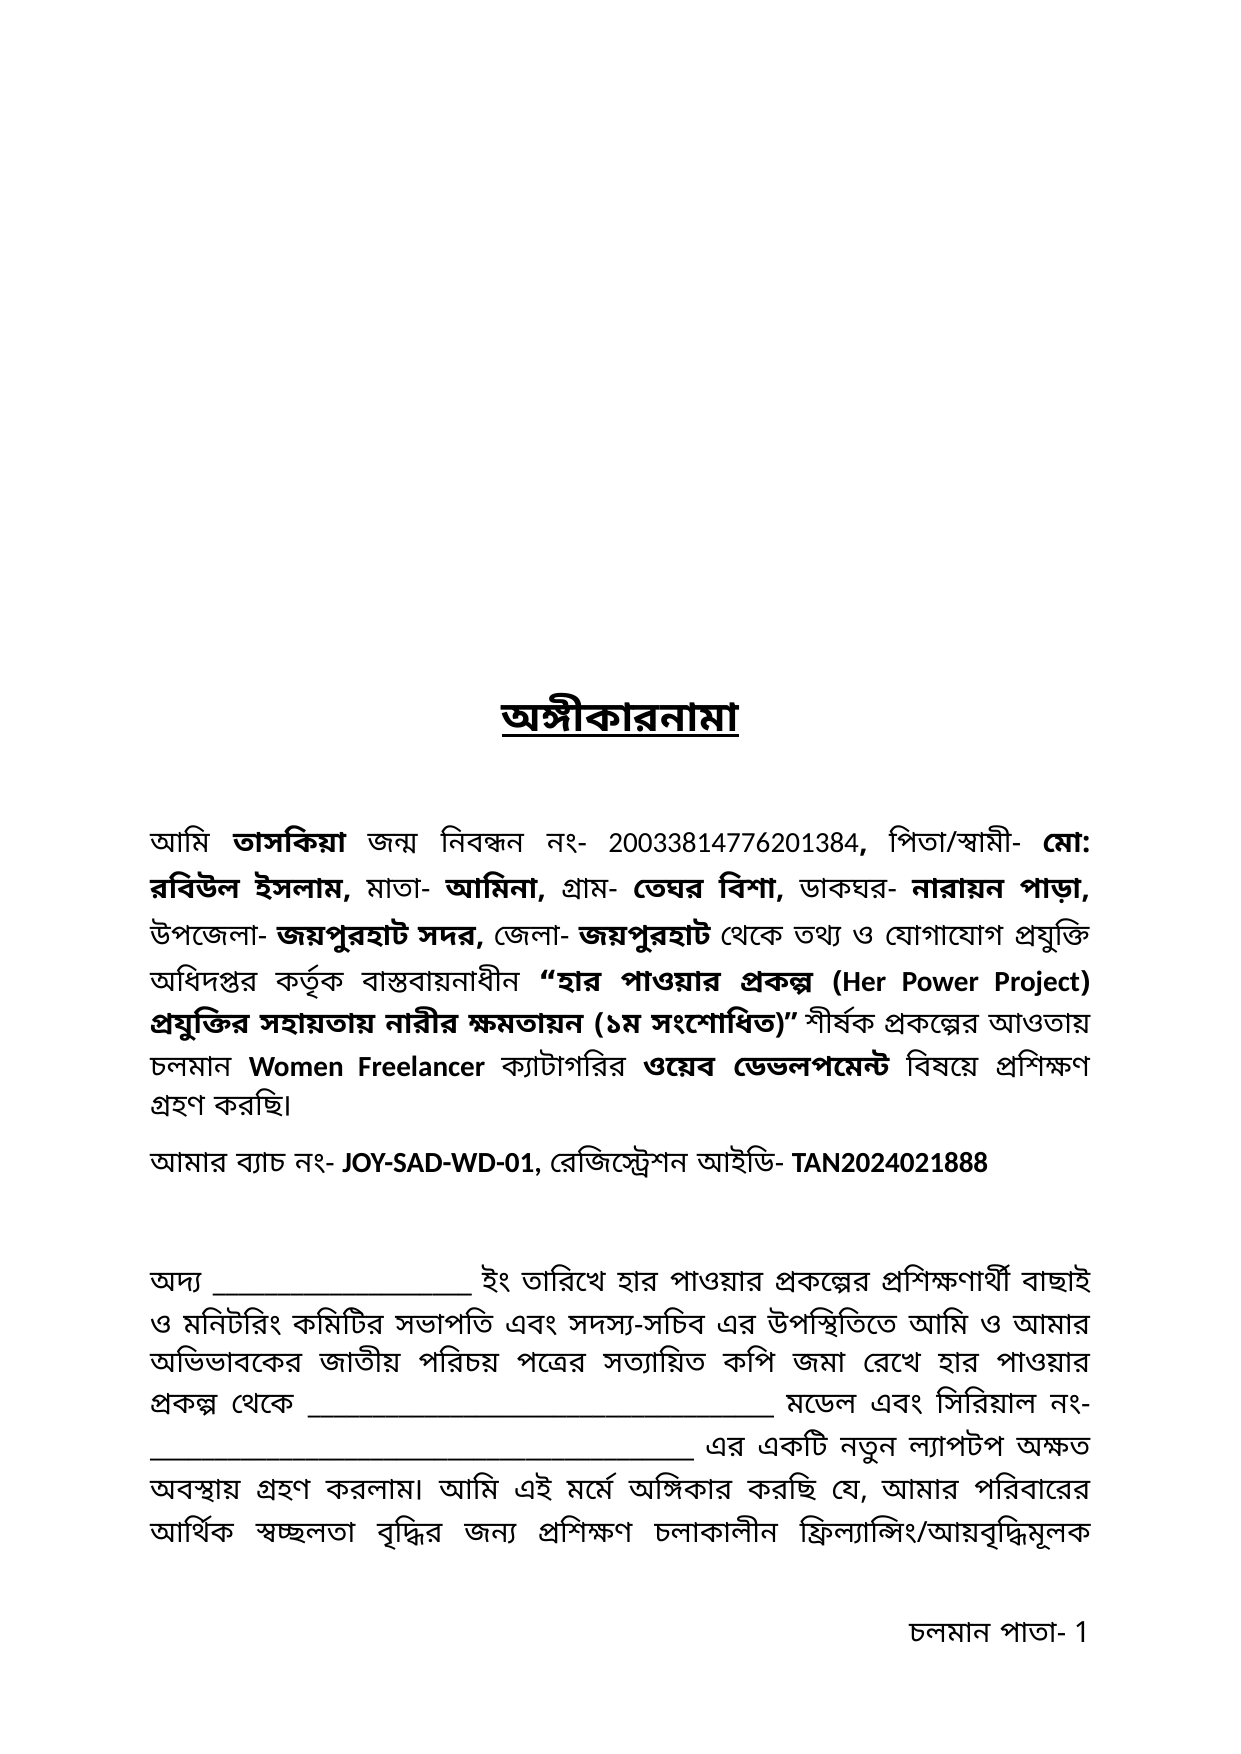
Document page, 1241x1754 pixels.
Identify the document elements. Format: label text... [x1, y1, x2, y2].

text আমার ব্যাচ নং- JOY-SAD-WD-01, রেজিস্ট্রেশন আইডি- TAN2024021888 [150, 1141, 1090, 1181]
text অদ্য ____________________ ইং তারিখে হার পাওয়ার প্রকল্পের প্রশিক্ষণার্থী বাছাই ও মনিটরিং কমিটির সভাপতি এবং সদস্য-সচিব এর উপস্থিতিতে আমি ও আমার অভিভাবকের জাতীয় পরিচয় পত্রের সত্যায়িত কপি জমা রেখে হার পাওয়ার প্রকল্প থেকে ____________________________________ মডেল এবং সিরিয়াল নং- __________________________________________ এর একটি নতুন ল্যাপটপ অক্ষত অবস্থায় গ্রহণ করলাম। আমি এই মর্মে অঙ্গিকার করছি যে, আমার পরিবারের আর্থিক স্বচ্ছলতা বৃদ্ধির জন্য প্রশিক্ষণ চলাকালীন ফ্রিল্যান্সিং/আয়বৃদ্ধিমূলক কাজের জন্য গৃহীত ল্যাপটপটি বাড়ীতে ব্যবহার করব। এছাড়াও প্রশিক্ষণ সম্পন্ন করে প্রাপ্ত প্রশিক্ষণলব্ধ জ্ঞান আমি আমার এলাকার কমপক্ষে ১০ (দশ জন) সুবিধাবঞ্চিত ও আগ্রহী নারীদেরকে প্রদানে সচেষ্ট থাকবো। [150, 1260, 1090, 1551]
text আমি তাসকিয়া জন্ম নিবন্ধন নং- 20033814776201384, পিতা/স্বামী- মো: রবিউল ইসলাম, মাতা- আমিনা, গ্রাম- তেঘর বিশা, ডাকঘর- নারায়ন পাড়া, উপজেলা- জয়পুরহাট সদর, জেলা- জয়পুরহাট থেকে তথ্য ও যোগাযোগ প্রযুক্তি অধিদপ্তর কর্তৃক বাস্তবায়নাধীন “হার পাওয়ার প্রকল্প (Her Power Project) প্রযুক্তির সহায়তায় নারীর ক্ষমতায়ন (১ম সংশোধিত)” শীর্ষক প্রকল্পের আওতায় চলমান Women Freelancer ক্যাটাগরির ওয়েব ডেভলপমেন্ট বিষয়ে প্রশিক্ষণ গ্রহণ করছি। [150, 821, 1090, 1122]
text অঙ্গীকারনামা [150, 693, 1090, 741]
